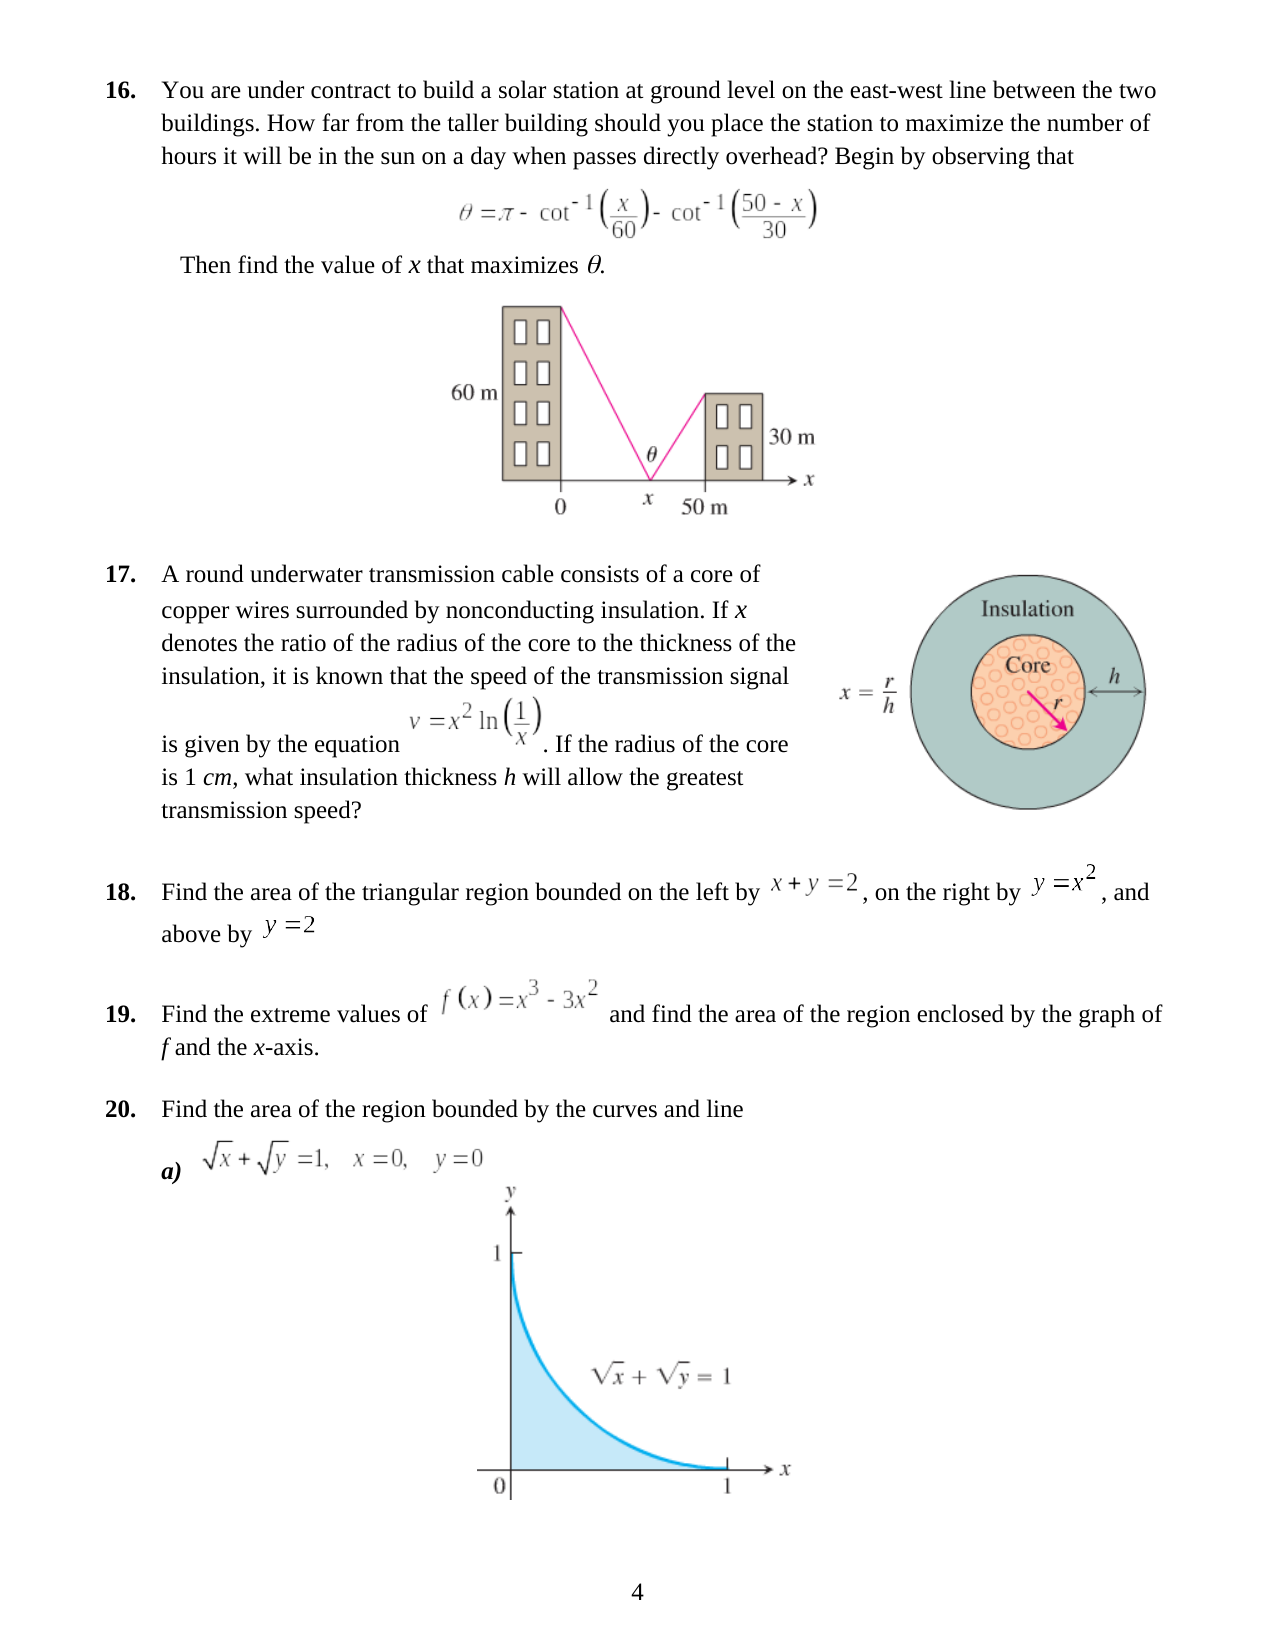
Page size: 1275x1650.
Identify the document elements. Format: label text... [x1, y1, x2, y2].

picture [823, 560, 1152, 813]
text Then find the value of x that maximizes . [180, 249, 1170, 280]
list Find the extreme values of and find the area of the region enclosed by the graph of f and the x-axis. [105, 974, 1170, 1061]
list You are under contract to build a solar station at ground level on the east-west line between the two buildings. How far from the taller building should you place the station to maximize the number of hours it will be in the sun on a day when passes directly overhead? Begin by observing that [105, 75, 1170, 170]
picture [477, 1184, 798, 1500]
list Find the area of the region bounded by the curves and line [105, 1094, 1170, 1123]
list Find the area of the triangular region bounded on the left by , on the right by , and above by [105, 856, 1170, 948]
picture [445, 297, 830, 522]
